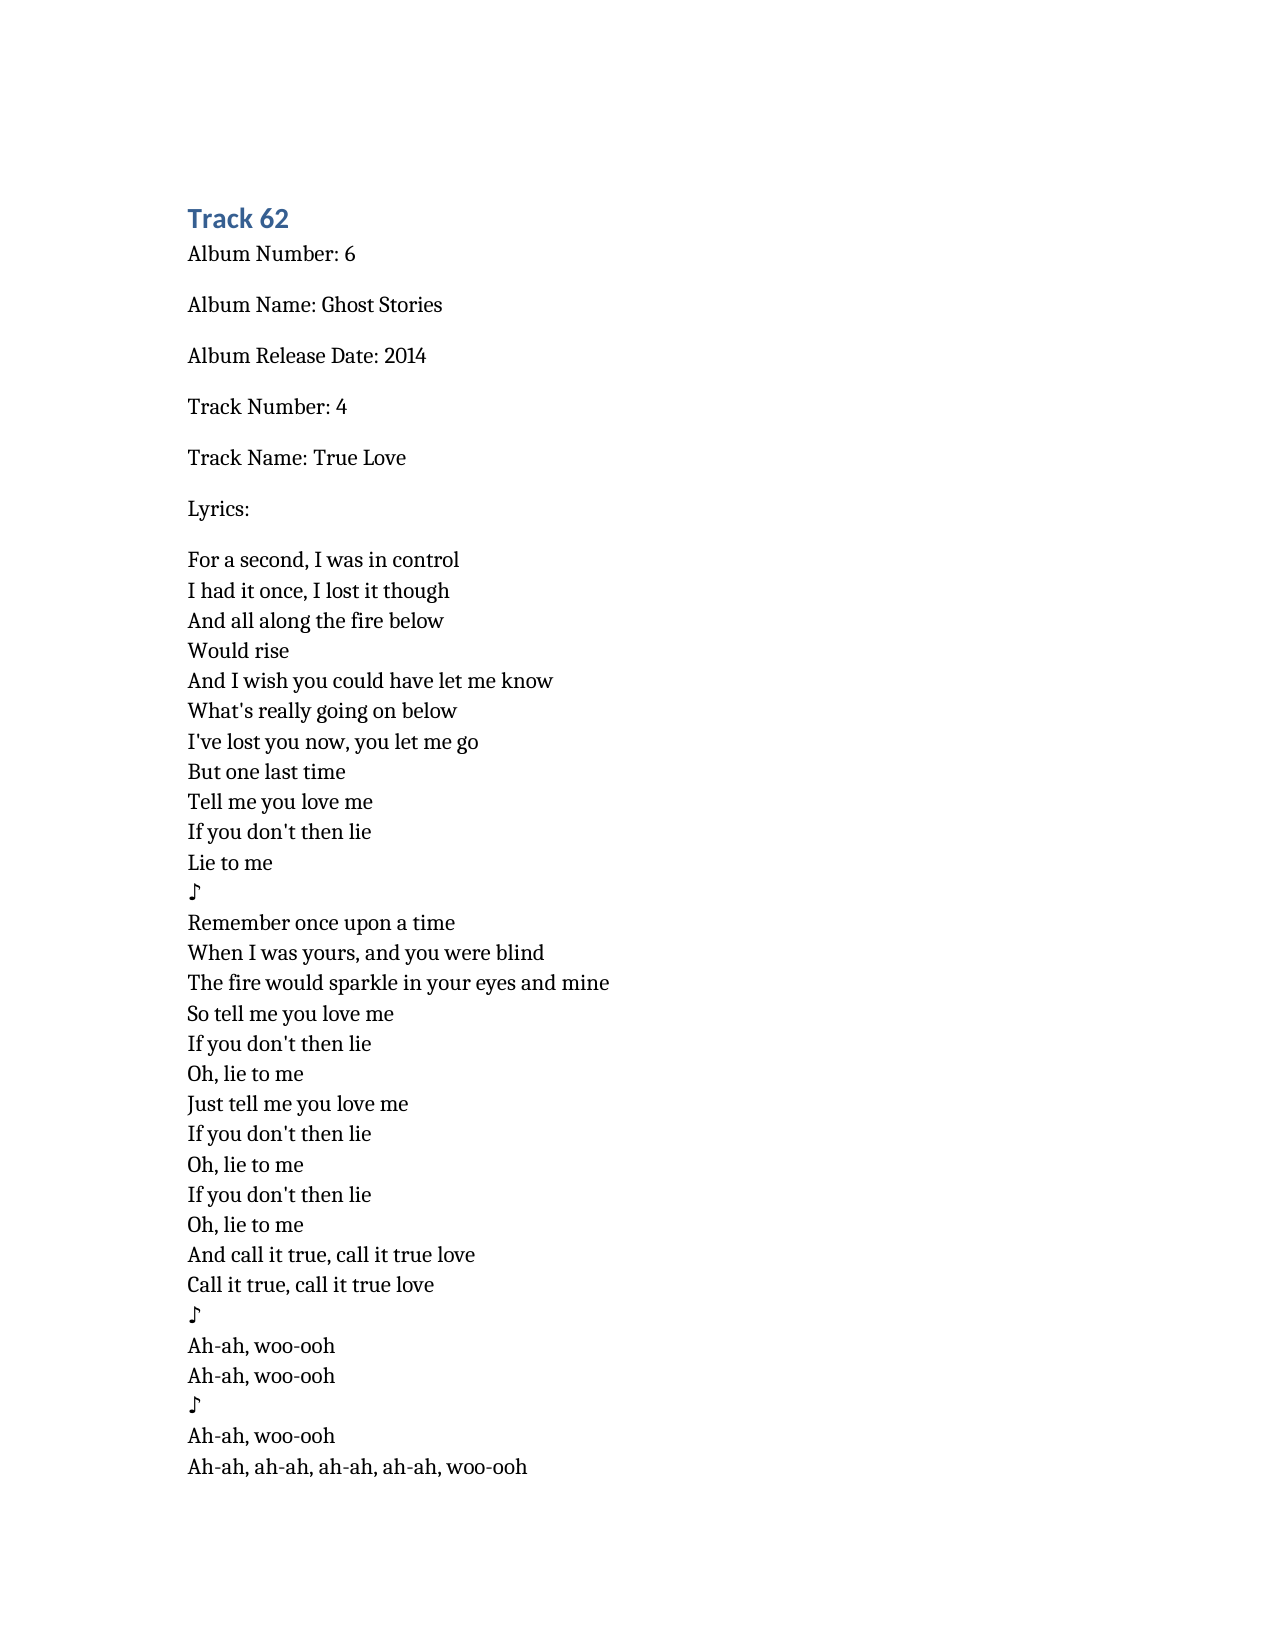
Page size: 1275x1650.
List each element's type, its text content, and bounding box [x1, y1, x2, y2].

text Album Name: Ghost Stories [187, 292, 1087, 318]
text Track Number: 4 [187, 394, 1087, 420]
subtitle Track 62 [187, 200, 1087, 236]
text Album Release Date: 2014 [187, 343, 1087, 369]
text Track Name: True Love [187, 445, 1087, 471]
text Lyrics: [187, 496, 1087, 522]
text Album Number: 6 [187, 241, 1087, 267]
text For a second, I was in control I had it once, I lost it though And all along the fire below Would rise And I wish you could have let me know What's really going on below I've lost you now, you let me go But one last time Tell me you love me If you don't then lie Lie to me ♪ Remember once upon a time When I was yours, and you were blind The fire would sparkle in your eyes and mine So tell me you love me If you don't then lie Oh, lie to me Just tell me you love me If you don't then lie Oh, lie to me If you don't then lie Oh, lie to me And call it true, call it true love Call it true, call it true love ♪ Ah-ah, woo-ooh Ah-ah, woo-ooh ♪ Ah-ah, woo-ooh Ah-ah, ah-ah, ah-ah, ah-ah, woo-ooh [187, 547, 1087, 1480]
